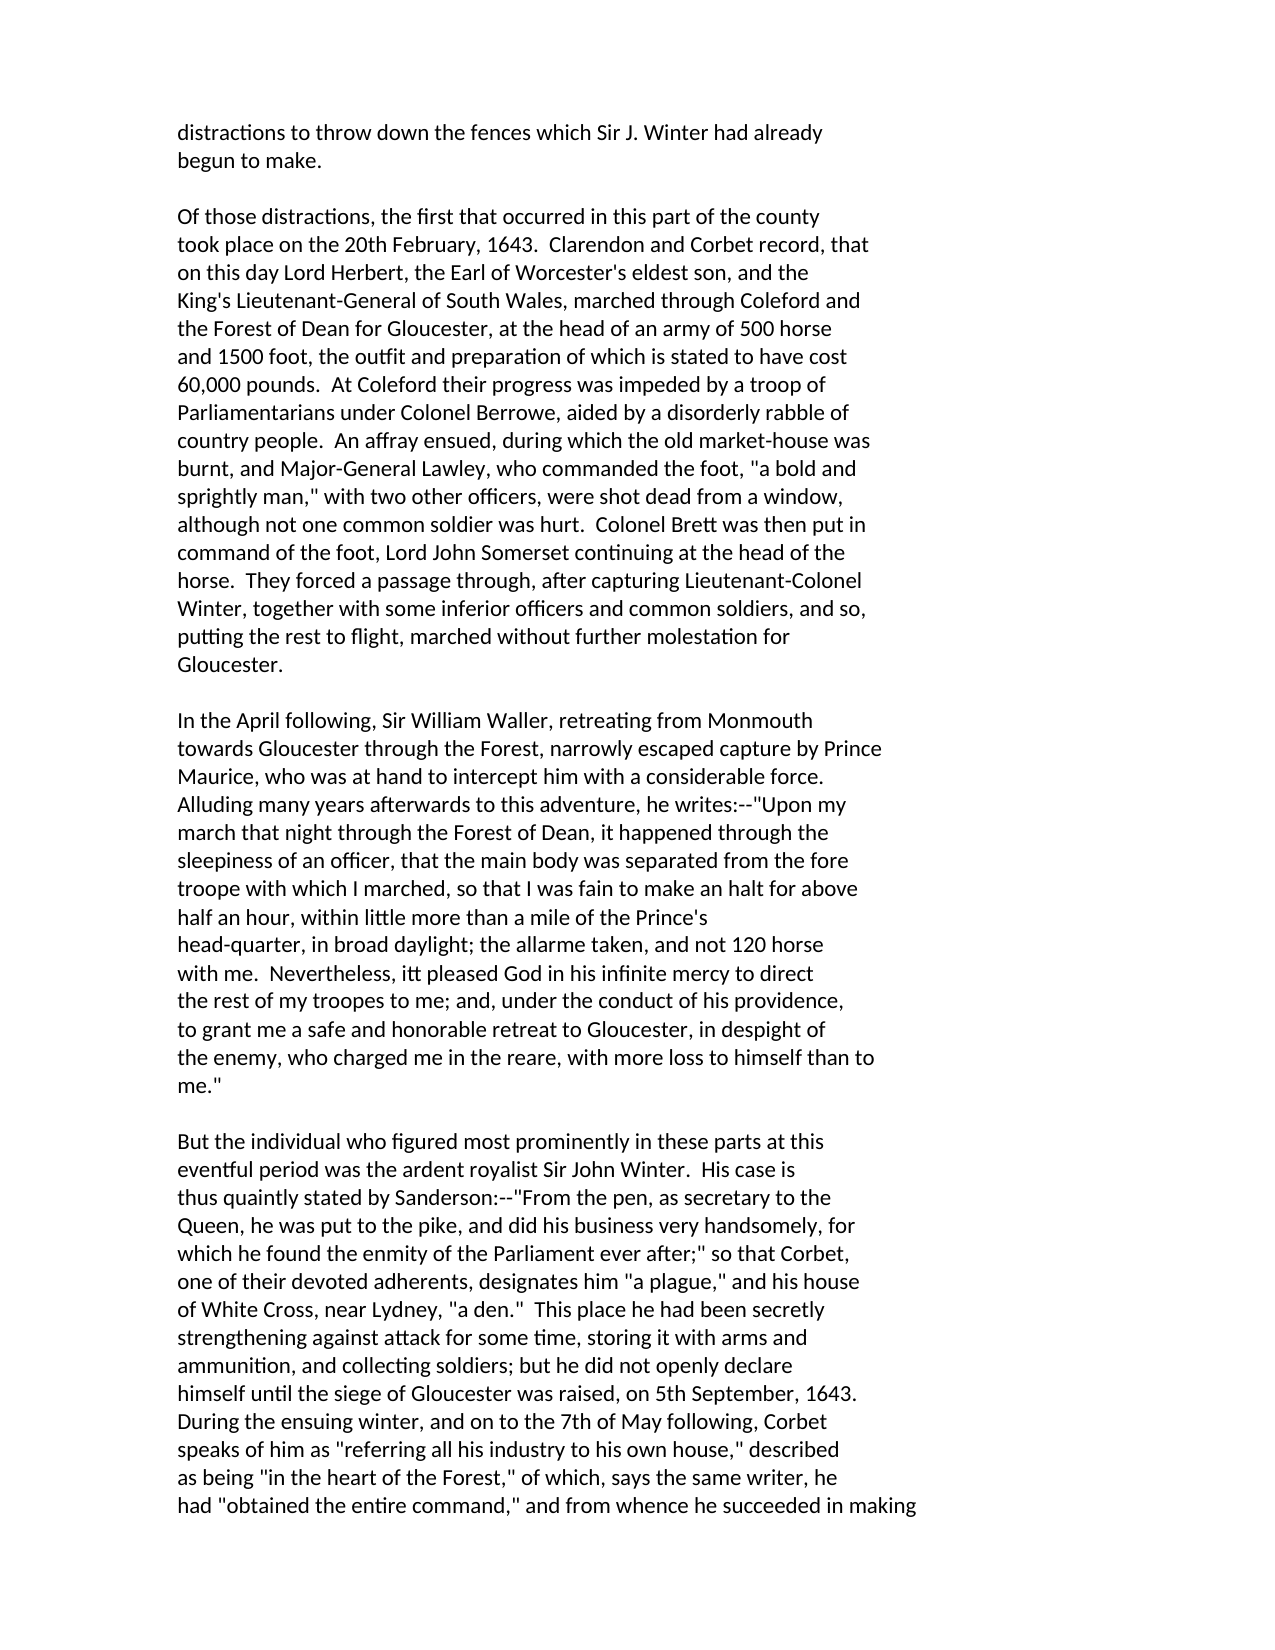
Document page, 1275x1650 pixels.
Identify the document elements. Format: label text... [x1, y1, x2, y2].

text distractions to throw down the fences which Sir J. Winter had already [177, 118, 1186, 146]
text putting the rest to flight, marched without further molestation for [177, 622, 1186, 650]
text Parliamentarians under Colonel Berrowe, aided by a disorderly rabble of [177, 398, 1186, 426]
text and 1500 foot, the outfit and preparation of which is stated to have cost [177, 342, 1186, 370]
text 60,000 pounds. At Coleford their progress was impeded by a troop of [177, 370, 1186, 398]
text horse. They forced a passage through, after capturing Lieutenant-Colonel [177, 566, 1186, 594]
text march that night through the Forest of Dean, it happened through the [177, 818, 1186, 847]
text one of their devoted adherents, designates him "a plague," and his house [177, 1267, 1186, 1295]
text the Forest of Dean for Gloucester, at the head of an army of 500 horse [177, 314, 1186, 342]
text half an hour, within little more than a mile of the Prince's [177, 903, 1186, 931]
text But the individual who figured most prominently in these parts at this [177, 1127, 1186, 1155]
text although not one common soldier was hurt. Colonel Brett was then put in [177, 510, 1186, 538]
text command of the foot, Lord John Somerset continuing at the head of the [177, 538, 1186, 566]
text Of those distractions, the first that occurred in this part of the county [177, 202, 1186, 230]
text troope with which I marched, so that I was fain to make an halt for above [177, 874, 1186, 903]
text head-quarter, in broad daylight; the allarme taken, and not 120 horse [177, 931, 1186, 959]
text which he found the enmity of the Parliament ever after;" so that Corbet, [177, 1239, 1186, 1267]
text on this day Lord Herbert, the Earl of Worcester's eldest son, and the [177, 258, 1186, 286]
text as being "in the heart of the Forest," of which, says the same writer, he [177, 1463, 1186, 1491]
text begun to make. [177, 146, 1186, 174]
text to grant me a safe and honorable retreat to Gloucester, in despight of [177, 1015, 1186, 1043]
text me." [177, 1071, 1186, 1099]
text the rest of my troopes to me; and, under the conduct of his providence, [177, 987, 1186, 1015]
text the enemy, who charged me in the reare, with more loss to himself than to [177, 1043, 1186, 1071]
text country people. An affray ensued, during which the old market-house was [177, 426, 1186, 454]
text towards Gloucester through the Forest, narrowly escaped capture by Prince [177, 734, 1186, 762]
text eventful period was the ardent royalist Sir John Winter. His case is [177, 1155, 1186, 1183]
text took place on the 20th February, 1643. Clarendon and Corbet record, that [177, 230, 1186, 258]
text In the April following, Sir William Waller, retreating from Monmouth [177, 706, 1186, 734]
text himself until the siege of Gloucester was raised, on 5th September, 1643. [177, 1379, 1186, 1407]
text Alluding many years afterwards to this adventure, he writes:--"Upon my [177, 791, 1186, 818]
text sprightly man," with two other officers, were shot dead from a window, [177, 482, 1186, 510]
text thus quaintly stated by Sanderson:--"From the pen, as secretary to the [177, 1183, 1186, 1211]
text During the ensuing winter, and on to the 7th of May following, Corbet [177, 1407, 1186, 1435]
text of White Cross, near Lydney, "a den." This place he had been secretly [177, 1295, 1186, 1323]
text Maurice, who was at hand to intercept him with a considerable force. [177, 762, 1186, 791]
text sleepiness of an officer, that the main body was separated from the fore [177, 847, 1186, 874]
text speaks of him as "referring all his industry to his own house," described [177, 1435, 1186, 1463]
text burnt, and Major-General Lawley, who commanded the foot, "a bold and [177, 454, 1186, 482]
text King's Lieutenant-General of South Wales, marched through Coleford and [177, 286, 1186, 314]
text Winter, together with some inferior officers and common soldiers, and so, [177, 594, 1186, 622]
text strengthening against attack for some time, storing it with arms and [177, 1323, 1186, 1351]
text Gloucester. [177, 650, 1186, 678]
text with me. Nevertheless, itt pleased God in his infinite mercy to direct [177, 959, 1186, 987]
text ammunition, and collecting soldiers; but he did not openly declare [177, 1351, 1186, 1379]
text had "obtained the entire command," and from whence he succeeded in making [177, 1491, 1186, 1519]
text Queen, he was put to the pike, and did his business very handsomely, for [177, 1211, 1186, 1239]
